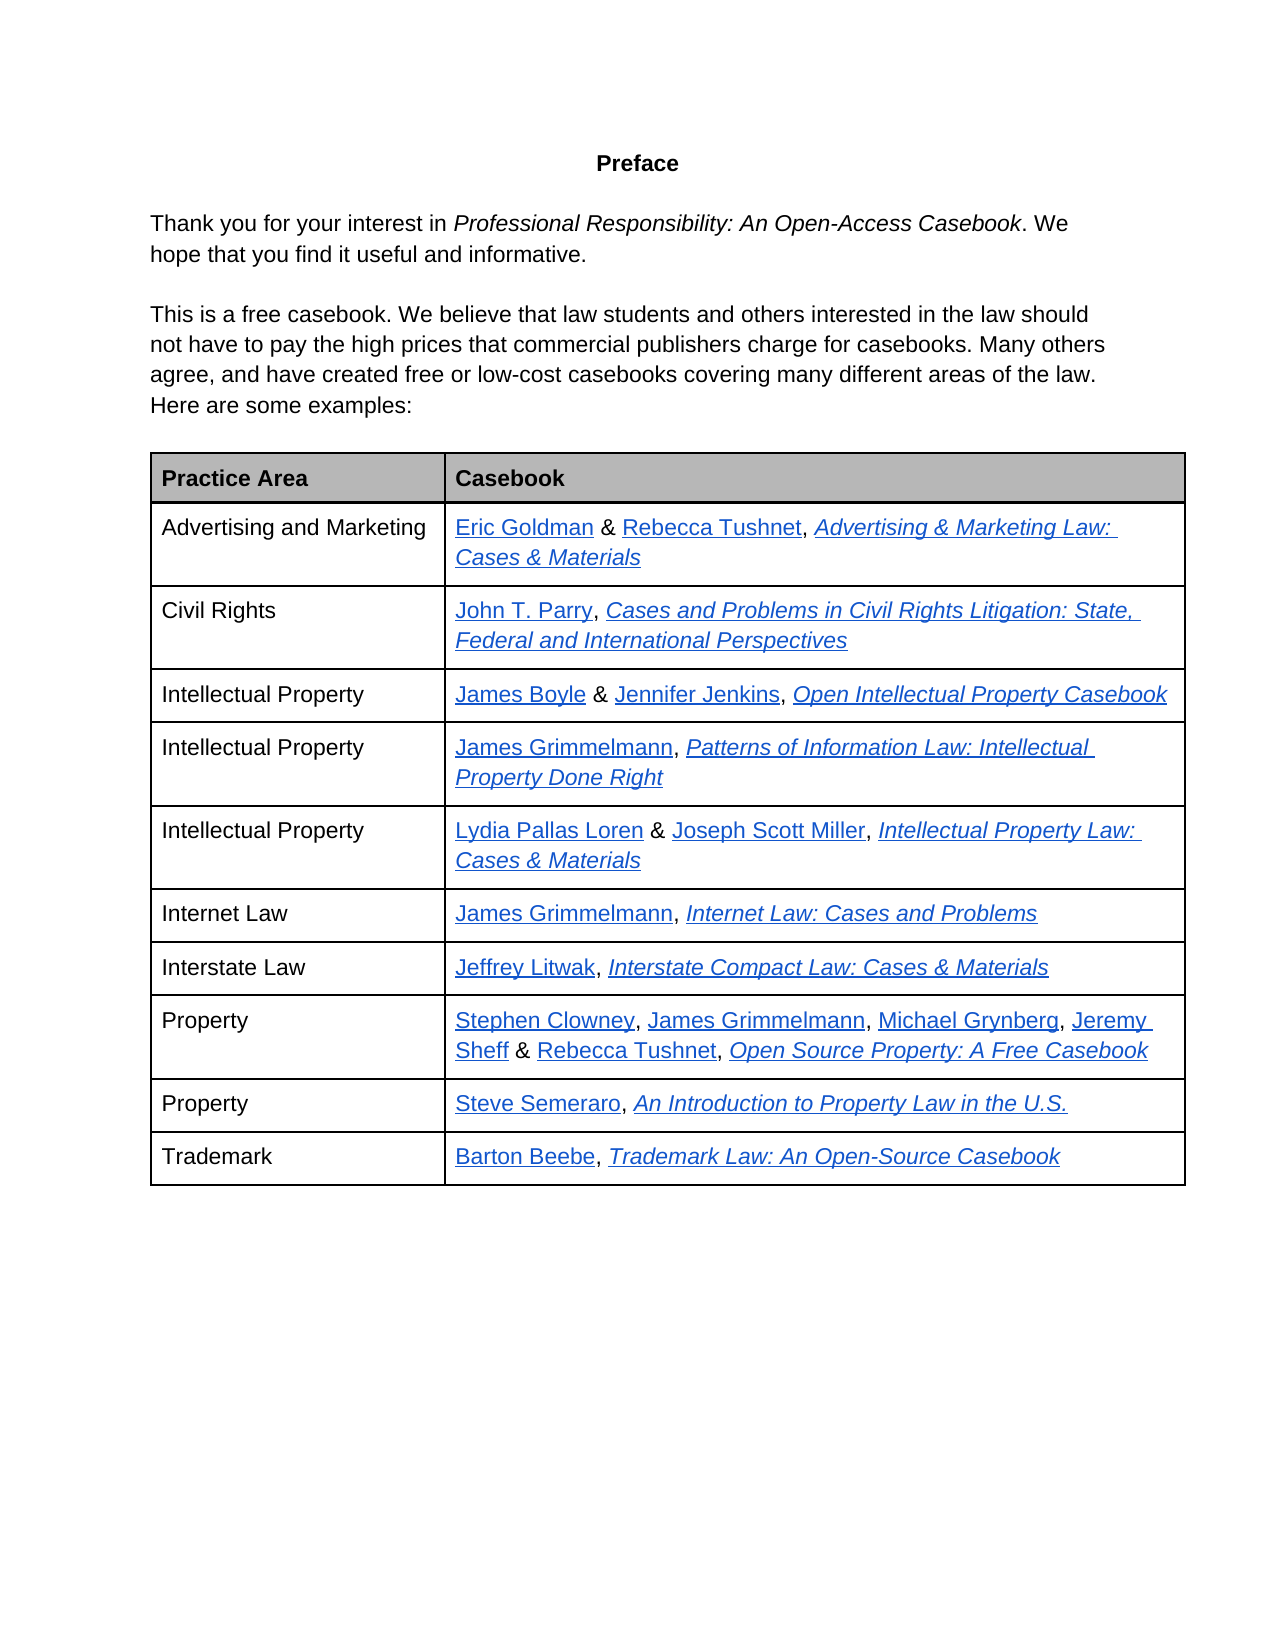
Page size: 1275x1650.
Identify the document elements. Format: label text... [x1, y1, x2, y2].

table_cell James Boyle & Jennifer Jenkins, Open Intellectual Property Casebook [446, 670, 1184, 721]
table_header Practice Area [152, 454, 444, 501]
table_cell Intellectual Property [152, 670, 444, 721]
text Preface [150, 150, 1125, 176]
table_cell Property [152, 996, 444, 1077]
table_cell Steve Semeraro, An Introduction to Property Law in the U.S. [446, 1080, 1184, 1131]
table_cell Internet Law [152, 890, 444, 941]
table_cell James Grimmelmann, Internet Law: Cases and Problems [446, 890, 1184, 941]
text This is a free casebook. We believe that law students and others interested in the law should not have to pay the high prices that commercial publishers charge for casebooks. Many others agree, and have created free or low-cost casebooks covering many different areas of the law. Here are some examples: [150, 301, 1125, 418]
table_cell Intellectual Property [152, 723, 444, 804]
table_cell Lydia Pallas Loren & Joseph Scott Miller, Intellectual Property Law: Cases & Materials [446, 807, 1184, 888]
table_cell John T. Parry, Cases and Problems in Civil Rights Litigation: State, Federal and International Perspectives [446, 587, 1184, 668]
table_cell Advertising and Marketing [152, 504, 444, 585]
text Thank you for your interest in Professional Responsibility: An Open-Access Casebook. We hope that you find it useful and informative. [150, 210, 1125, 267]
table_cell Barton Beebe, Trademark Law: An Open-Source Casebook [446, 1133, 1184, 1184]
table_cell Trademark [152, 1133, 444, 1184]
table_cell Property [152, 1080, 444, 1131]
table_cell James Grimmelmann, Patterns of Information Law: Intellectual Property Done Right [446, 723, 1184, 804]
table_header Casebook [446, 454, 1184, 501]
table_cell Eric Goldman & Rebecca Tushnet, Advertising & Marketing Law: Cases & Materials [446, 504, 1184, 585]
table_cell Jeffrey Litwak, Interstate Compact Law: Cases & Materials [446, 943, 1184, 994]
table_cell Civil Rights [152, 587, 444, 668]
table_cell Interstate Law [152, 943, 444, 994]
table_cell Stephen Clowney, James Grimmelmann, Michael Grynberg, Jeremy Sheff & Rebecca Tushnet, Open Source Property: A Free Casebook [446, 996, 1184, 1077]
table_cell Intellectual Property [152, 807, 444, 888]
